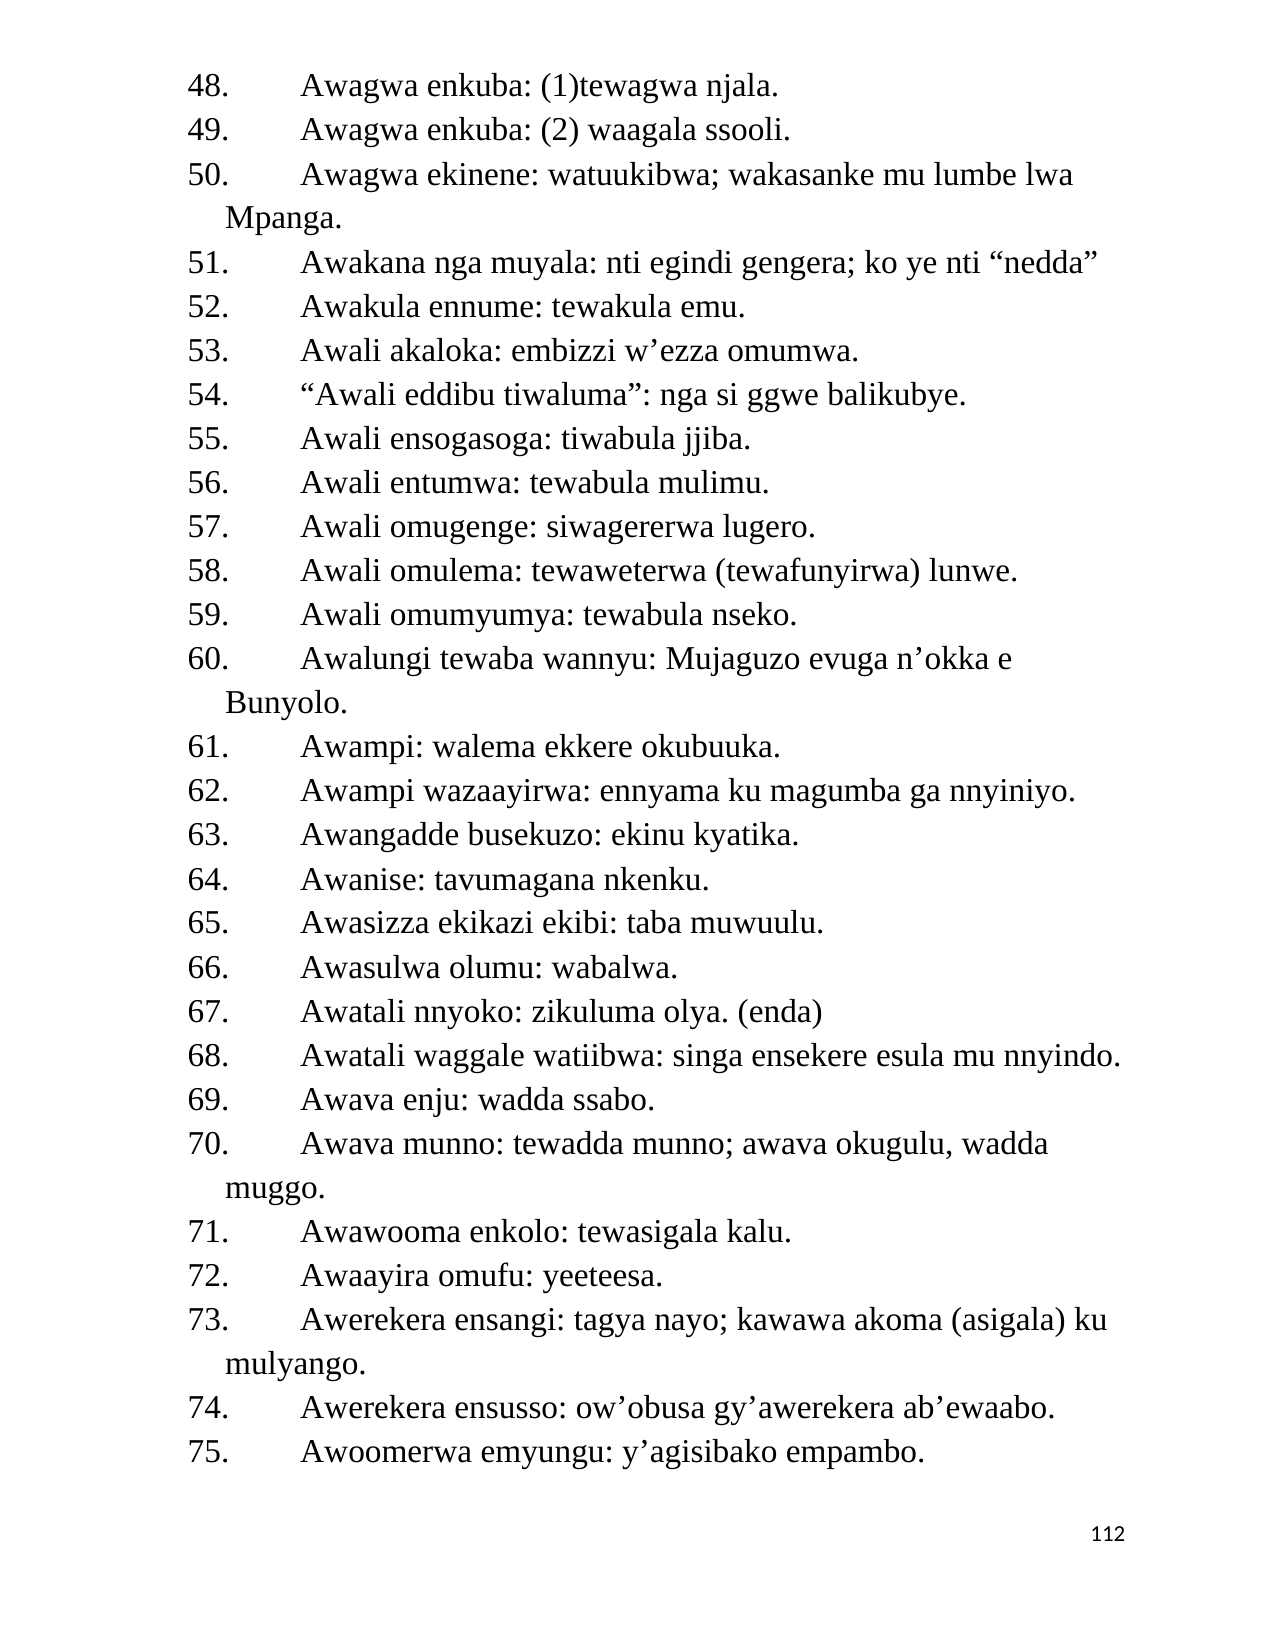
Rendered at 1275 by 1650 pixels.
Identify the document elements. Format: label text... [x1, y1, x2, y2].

list Awali omumyumya: tewabula nseko. [187, 594, 1125, 633]
list Awali ensogasoga: tiwabula jjiba. [187, 418, 1125, 456]
list Awangadde busekuzo: ekinu kyatika. [187, 815, 1125, 853]
list “Awali eddibu tiwaluma”: nga si ggwe balikubye. [187, 374, 1125, 412]
list Awali omulema: tewaweterwa (tewafunyirwa) lunwe. [187, 550, 1125, 589]
list Awali akaloka: embizzi w’ezza omumwa. [187, 330, 1125, 368]
list Awakula ennume: tewakula emu. [187, 286, 1125, 324]
list Awerekera ensusso: ow’obusa gy’awerekera ab’ewaabo. [187, 1387, 1125, 1426]
list Awawooma enkolo: tewasigala kalu. [187, 1211, 1125, 1249]
list Awampi wazaayirwa: ennyama ku magumba ga nnyiniyo. [187, 771, 1125, 809]
list Awagwa enkuba: (1)tewagwa njala. [187, 66, 1125, 104]
list Awali omugenge: siwagererwa lugero. [187, 506, 1125, 544]
list Awalungi tewaba wannyu: Mujaguzo evuga n’okka e Bunyolo. [187, 638, 1125, 721]
list Awaayira omufu: yeeteesa. [187, 1255, 1125, 1294]
list Awampi: walema ekkere okubuuka. [187, 727, 1125, 765]
list Awava munno: tewadda munno; awava okugulu, wadda muggo. [187, 1123, 1125, 1206]
list Awanise: tavumagana nkenku. [187, 859, 1125, 897]
list Awoomerwa emyungu: y’agisibako empambo. [187, 1432, 1125, 1470]
list Awava enju: wadda ssabo. [187, 1079, 1125, 1117]
list Awagwa enkuba: (2) waagala ssooli. [187, 110, 1125, 148]
list Awerekera ensangi: tagya nayo; kawawa akoma (asigala) ku mulyango. [187, 1299, 1125, 1382]
list Awatali waggale watiibwa: singa ensekere esula mu nnyindo. [187, 1035, 1125, 1073]
list Awakana nga muyala: nti egindi gengera; ko ye nti “nedda” [187, 242, 1125, 280]
list Awali entumwa: tewabula mulimu. [187, 462, 1125, 501]
list Awasulwa olumu: wabalwa. [187, 947, 1125, 985]
list Awatali nnyoko: zikuluma olya. (enda) [187, 991, 1125, 1029]
list Awagwa ekinene: watuukibwa; wakasanke mu lumbe lwa Mpanga. [187, 154, 1125, 236]
list Awasizza ekikazi ekibi: taba muwuulu. [187, 903, 1125, 941]
